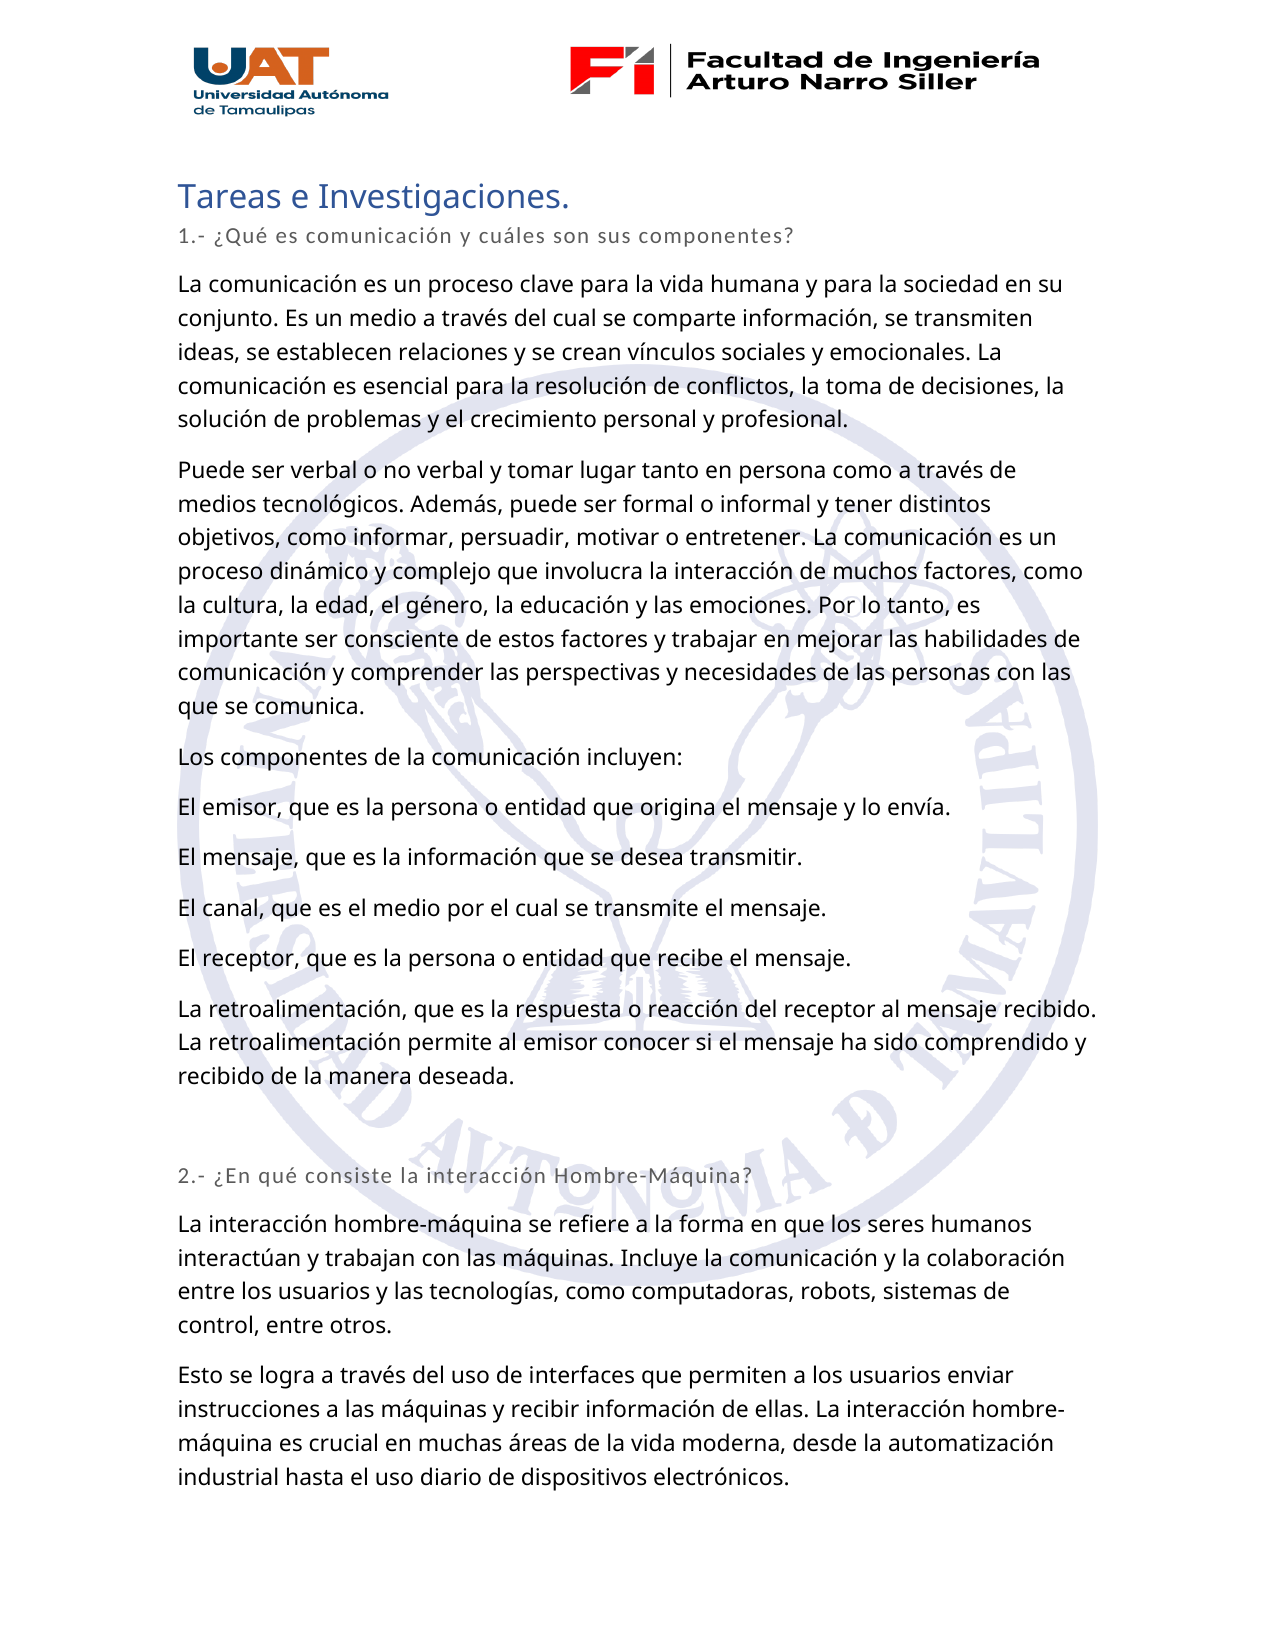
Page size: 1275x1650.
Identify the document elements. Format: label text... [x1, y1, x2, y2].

text El mensaje, que es la información que se desea transmitir. [177, 841, 1098, 873]
text Puede ser verbal o no verbal y tomar lugar tanto en persona como a través de medios tecnológicos. Además, puede ser formal o informal y tener distintos objetivos, como informar, persuadir, motivar o entretener. La comunicación es un proceso dinámico y complejo que involucra la interacción de muchos factores, como la cultura, la edad, el género, la educación y las emociones. Por lo tanto, es importante ser consciente de estos factores y trabajar en mejorar las habilidades de comunicación y comprender las perspectivas y necesidades de las personas con las que se comunica. [177, 454, 1098, 721]
subtitle 2.- ¿En qué consiste la interacción Hombre-Máquina? [177, 1161, 1098, 1189]
text Esto se logra a través del uso de interfaces que permiten a los usuarios enviar instrucciones a las máquinas y recibir información de ellas. La interacción hombre-máquina es crucial en muchas áreas de la vida moderna, desde la automatización industrial hasta el uso diario de dispositivos electrónicos. [177, 1359, 1098, 1492]
text El canal, que es el medio por el cual se transmite el mensaje. [177, 892, 1098, 923]
subtitle Tareas e Investigaciones. [177, 173, 1098, 218]
picture [177, 14, 1116, 129]
text Los componentes de la comunicación incluyen: [177, 741, 1098, 772]
text El emisor, que es la persona o entidad que origina el mensaje y lo envía. [177, 791, 1098, 822]
subtitle 1.- ¿Qué es comunicación y cuáles son sus componentes? [177, 222, 1098, 249]
text La interacción hombre-máquina se refiere a la forma en que los seres humanos interactúan y trabajan con las máquinas. Incluye la comunicación y la colaboración entre los usuarios y las tecnologías, como computadoras, robots, sistemas de control, entre otros. [177, 1208, 1098, 1340]
text La retroalimentación, que es la respuesta o reacción del receptor al mensaje recibido. La retroalimentación permite al emisor conocer si el mensaje ha sido comprendido y recibido de la manera deseada. [177, 993, 1098, 1091]
text El receptor, que es la persona o entidad que recibe el mensaje. [177, 942, 1098, 973]
text La comunicación es un proceso clave para la vida humana y para la sociedad en su conjunto. Es un medio a través del cual se comparte información, se transmiten ideas, se establecen relaciones y se crean vínculos sociales y emocionales. La comunicación es esencial para la resolución de conflictos, la toma de decisiones, la solución de problemas y el crecimiento personal y profesional. [177, 268, 1098, 435]
